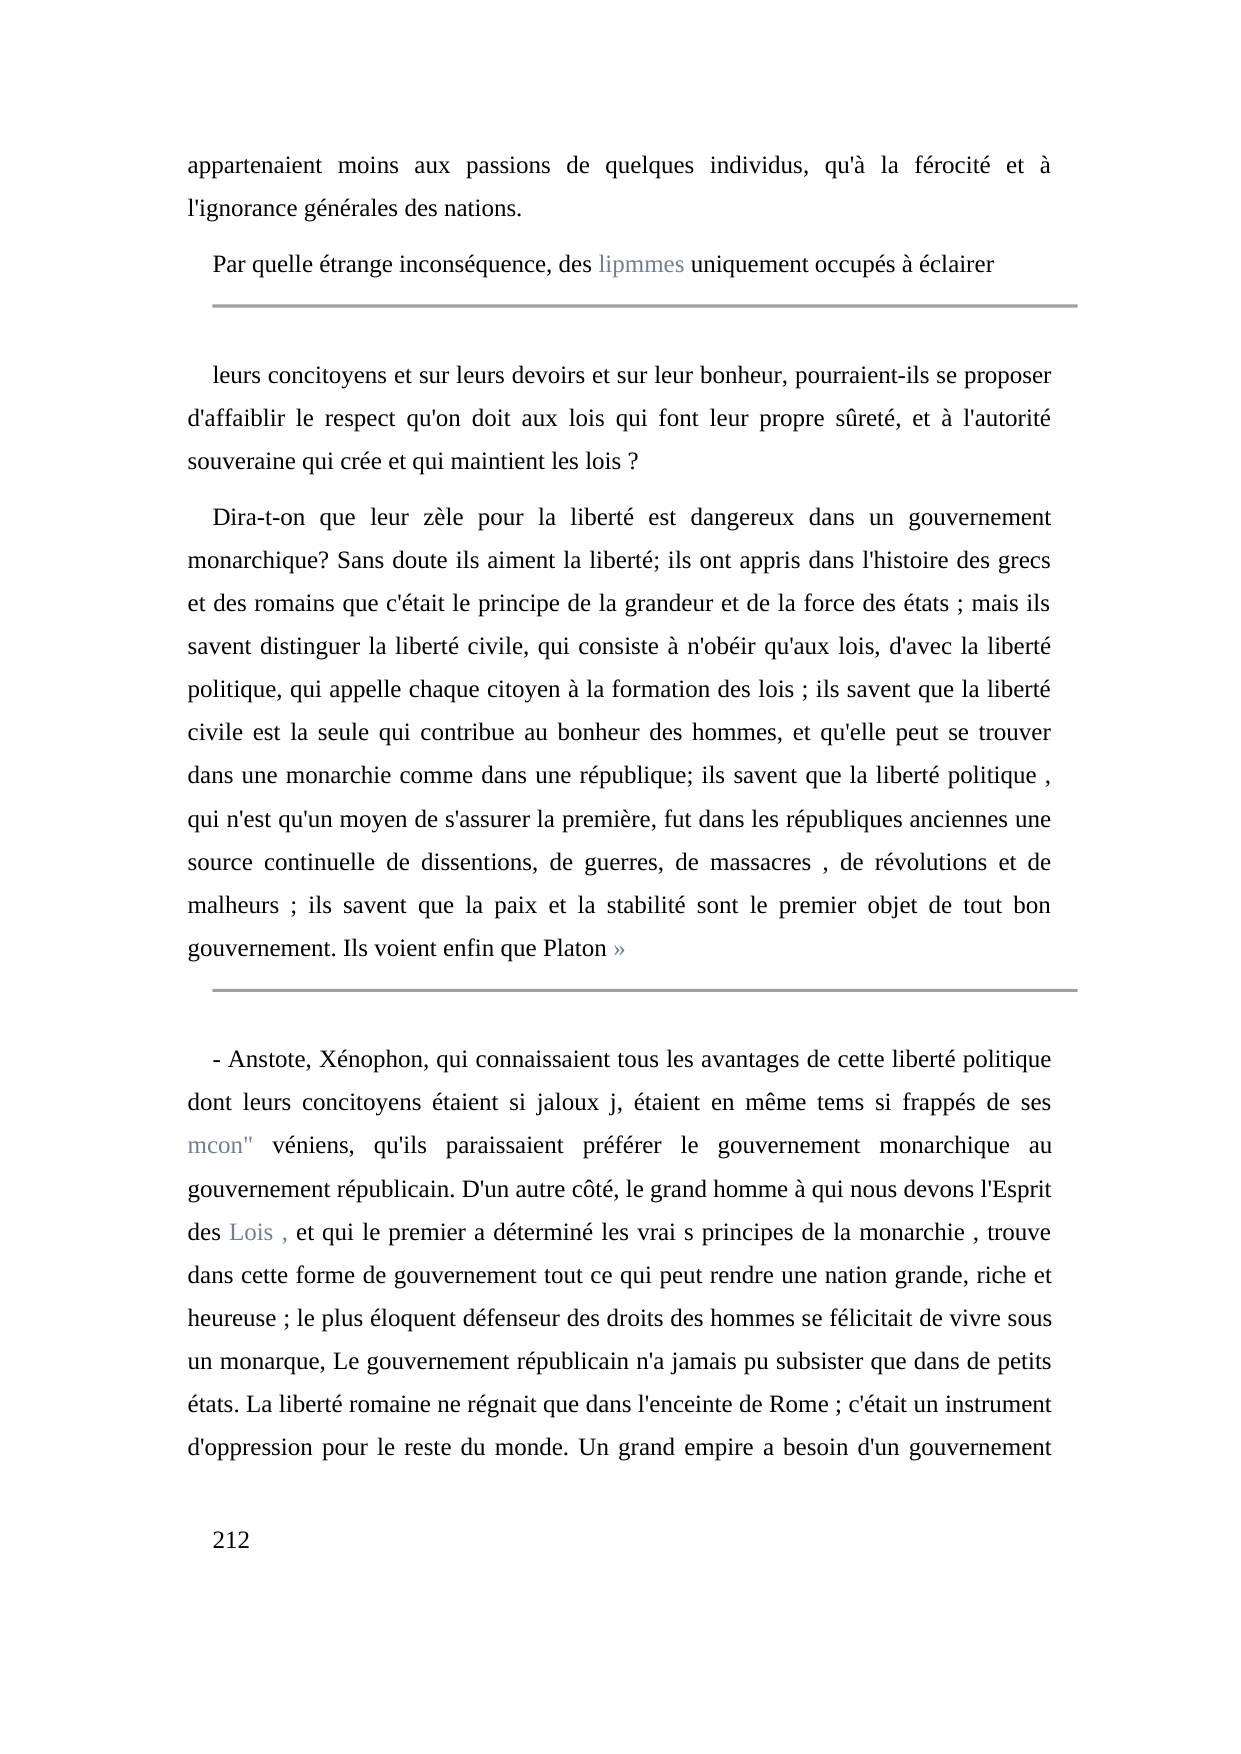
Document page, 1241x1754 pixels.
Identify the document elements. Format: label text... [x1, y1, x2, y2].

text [187, 150, 1053, 222]
text Par quelle étrange inconséquence, des lipmmes uniquement occupés à éclairer [187, 249, 1053, 277]
text Dira-t-on que leur zèle pour la liberté est dangereux dans un gouvernement monarchique? Sans doute ils aiment la liberté; ils ont appris dans l'histoire des grecs et des romains que c'était le principe de la grandeur et de la force des états ; mais ils savent distinguer la liberté civile, qui consiste à n'obéir qu'aux lois, d'avec la liberté politique, qui appelle chaque citoyen à la formation des lois ; ils savent que la liberté civile est la seule qui contribue au bonheur des hommes, et qu'elle peut se trouver dans une monarchie comme dans une république; ils savent que la liberté politique , qui n'est qu'un moyen de s'assurer la première, fut dans les républiques anciennes une source continuelle de dissentions, de guerres, de massacres , de révolutions et de malheurs ; ils savent que la paix et la stabilité sont le premier objet de tout bon gouvernement. Ils voient enfin que Platon » [187, 502, 1053, 962]
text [187, 1044, 1053, 1461]
text leurs concitoyens et sur leurs devoirs et sur leur bonheur, pourraient-ils se proposer d'affaiblir le respect qu'on doit aux lois qui font leur propre sûreté, et à l'autorité souveraine qui crée et qui maintient les lois ? [187, 360, 1053, 475]
